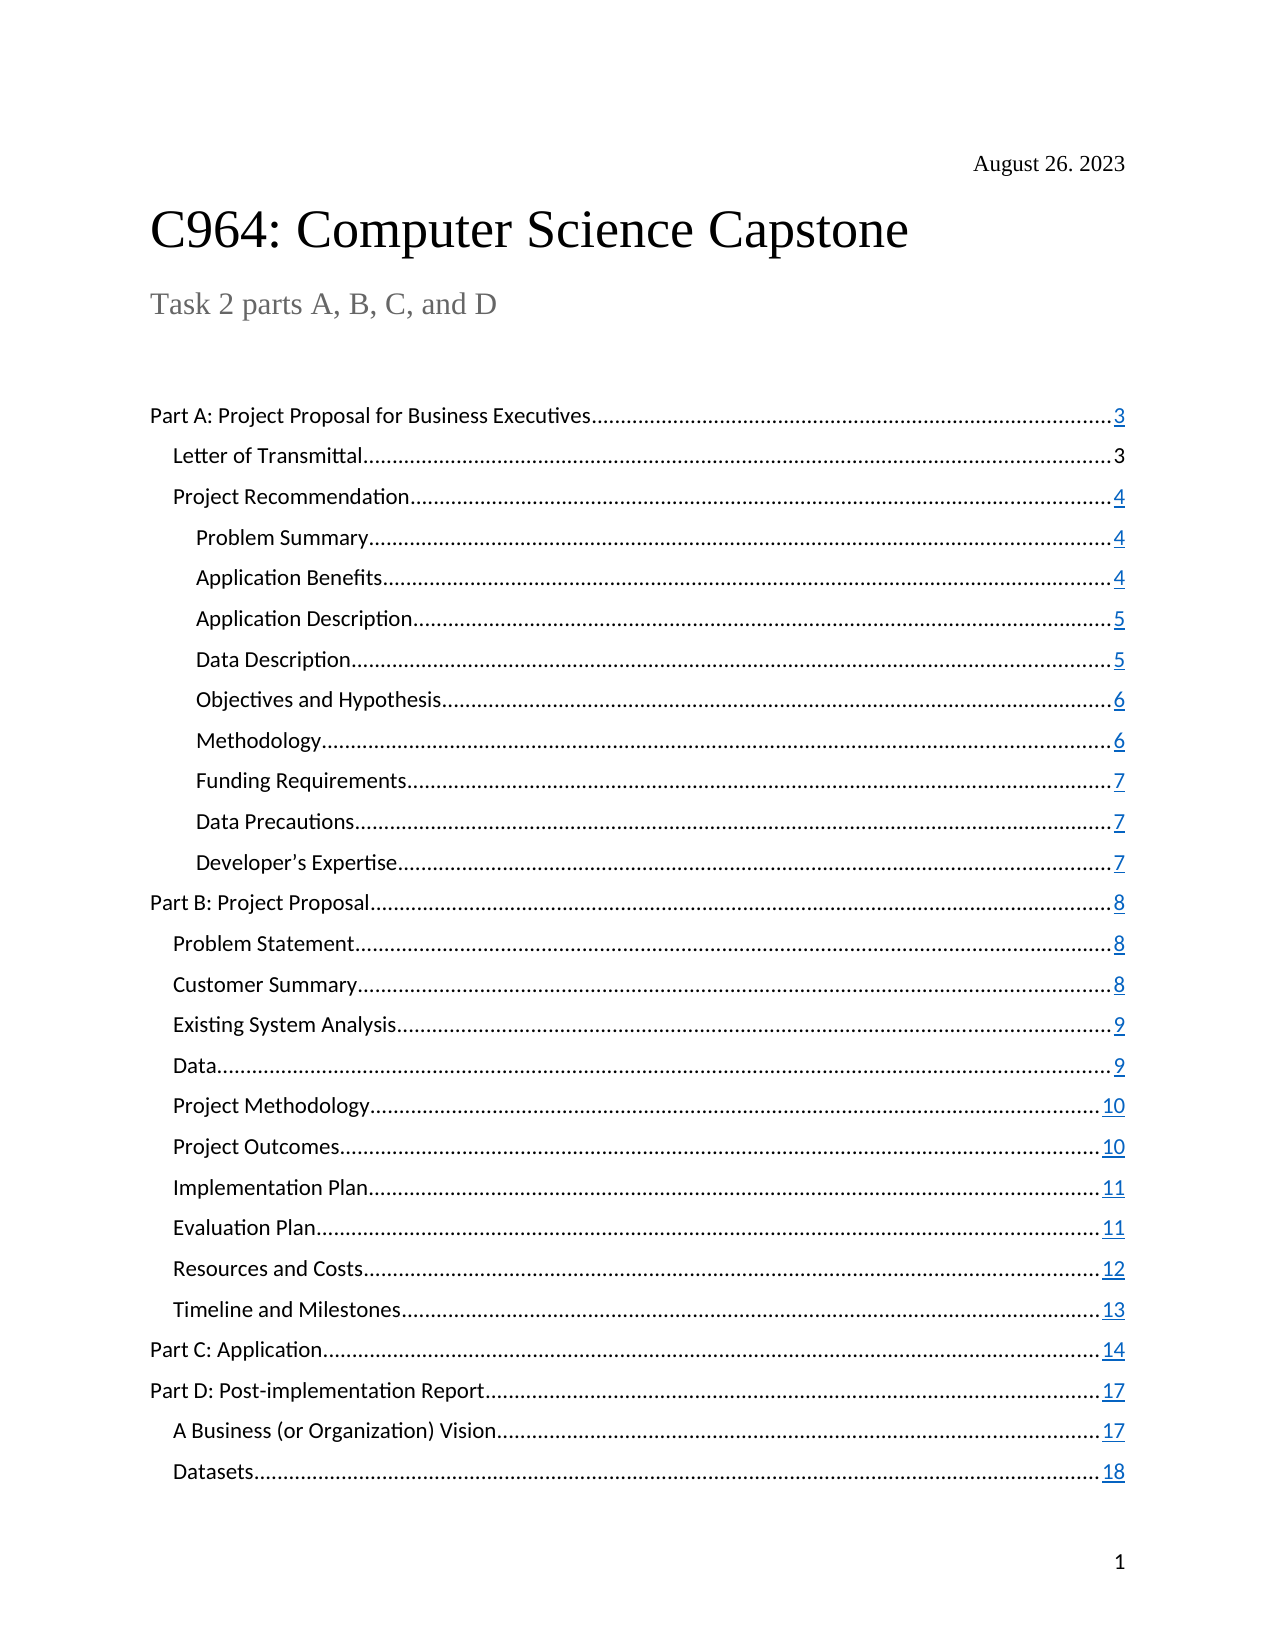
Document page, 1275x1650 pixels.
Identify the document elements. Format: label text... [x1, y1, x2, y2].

text August 26. 2023 [150, 150, 1125, 176]
text Task 2 parts A, B, C, and D [150, 285, 1125, 321]
text C964: Computer Science Capstone [150, 197, 1125, 259]
